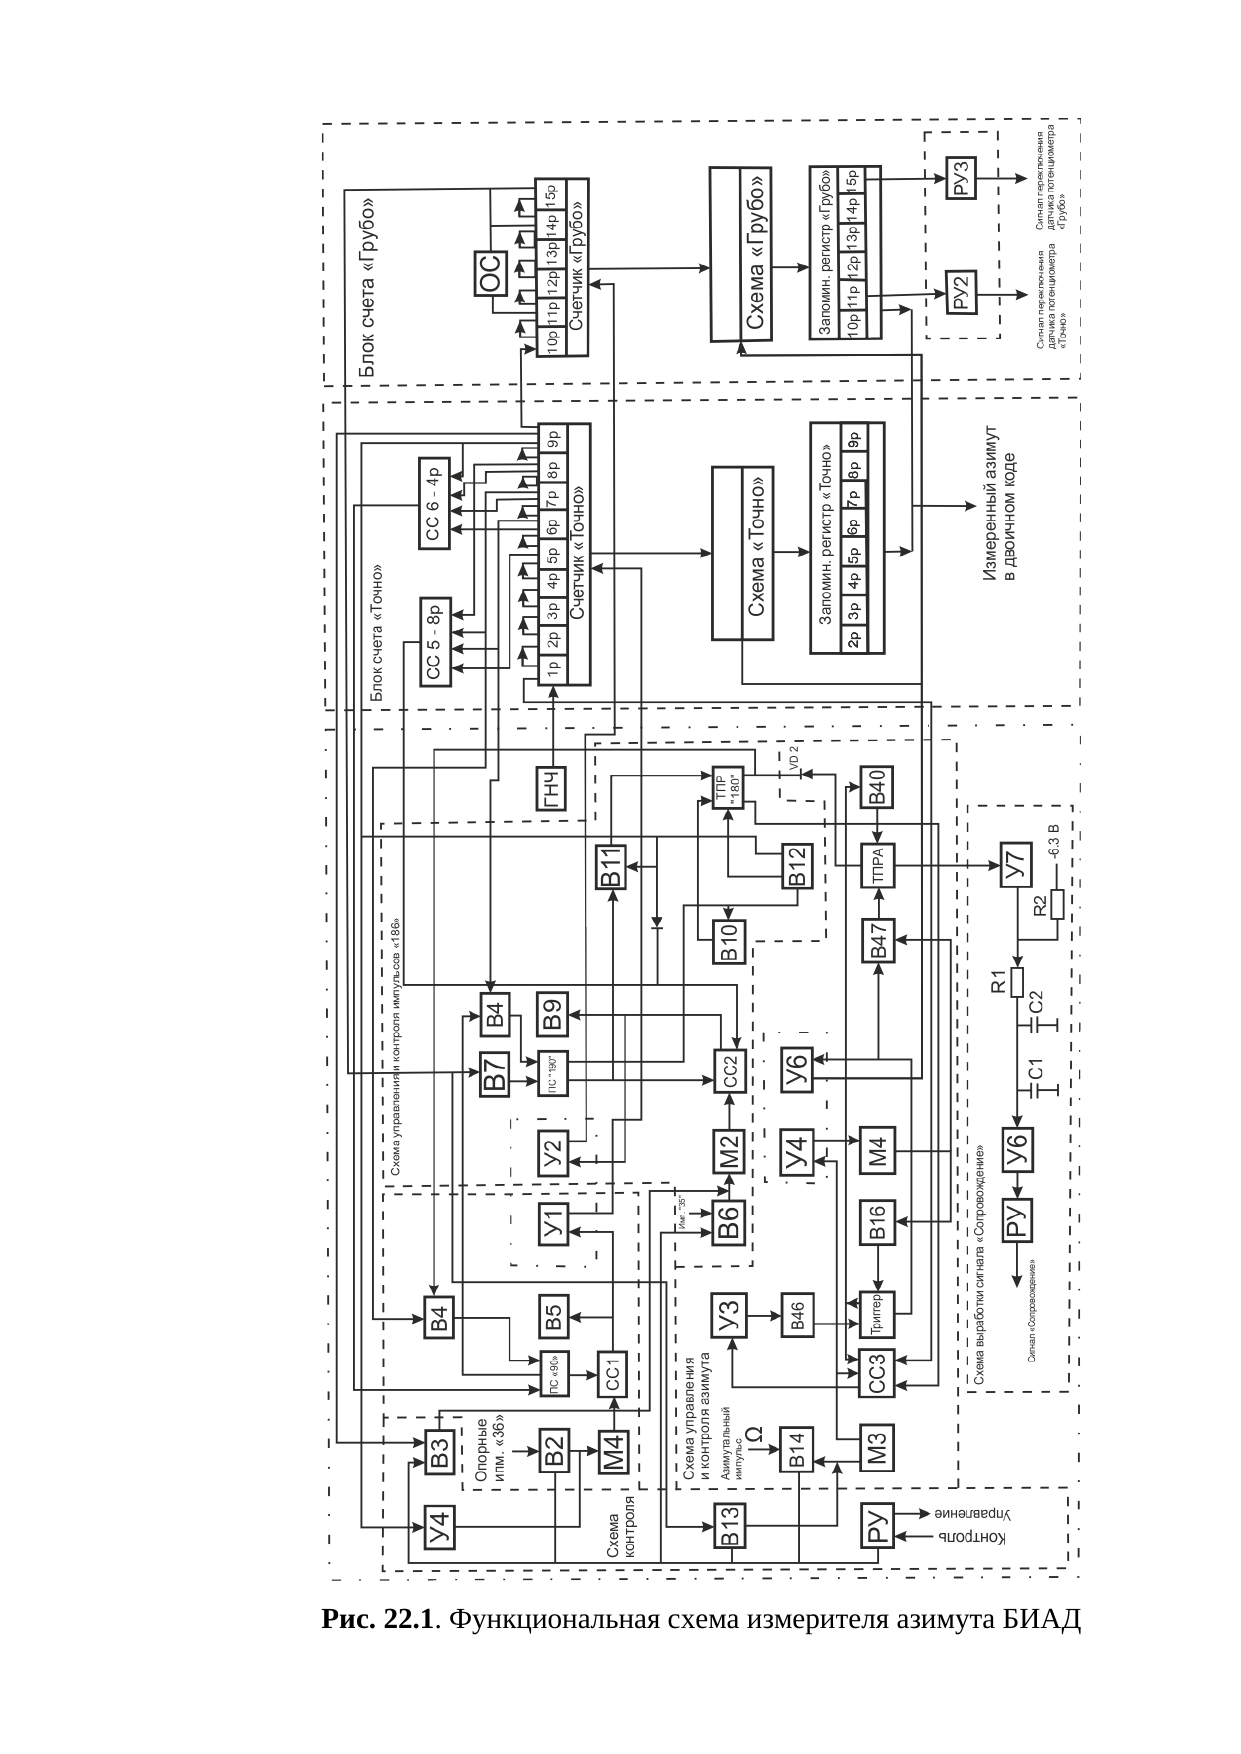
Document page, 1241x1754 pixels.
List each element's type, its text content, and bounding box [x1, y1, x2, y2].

picture [321, 118, 1081, 1581]
text Рис. 22.1. Функциональная схема измерителя азимута БИАД [177, 1601, 1152, 1635]
